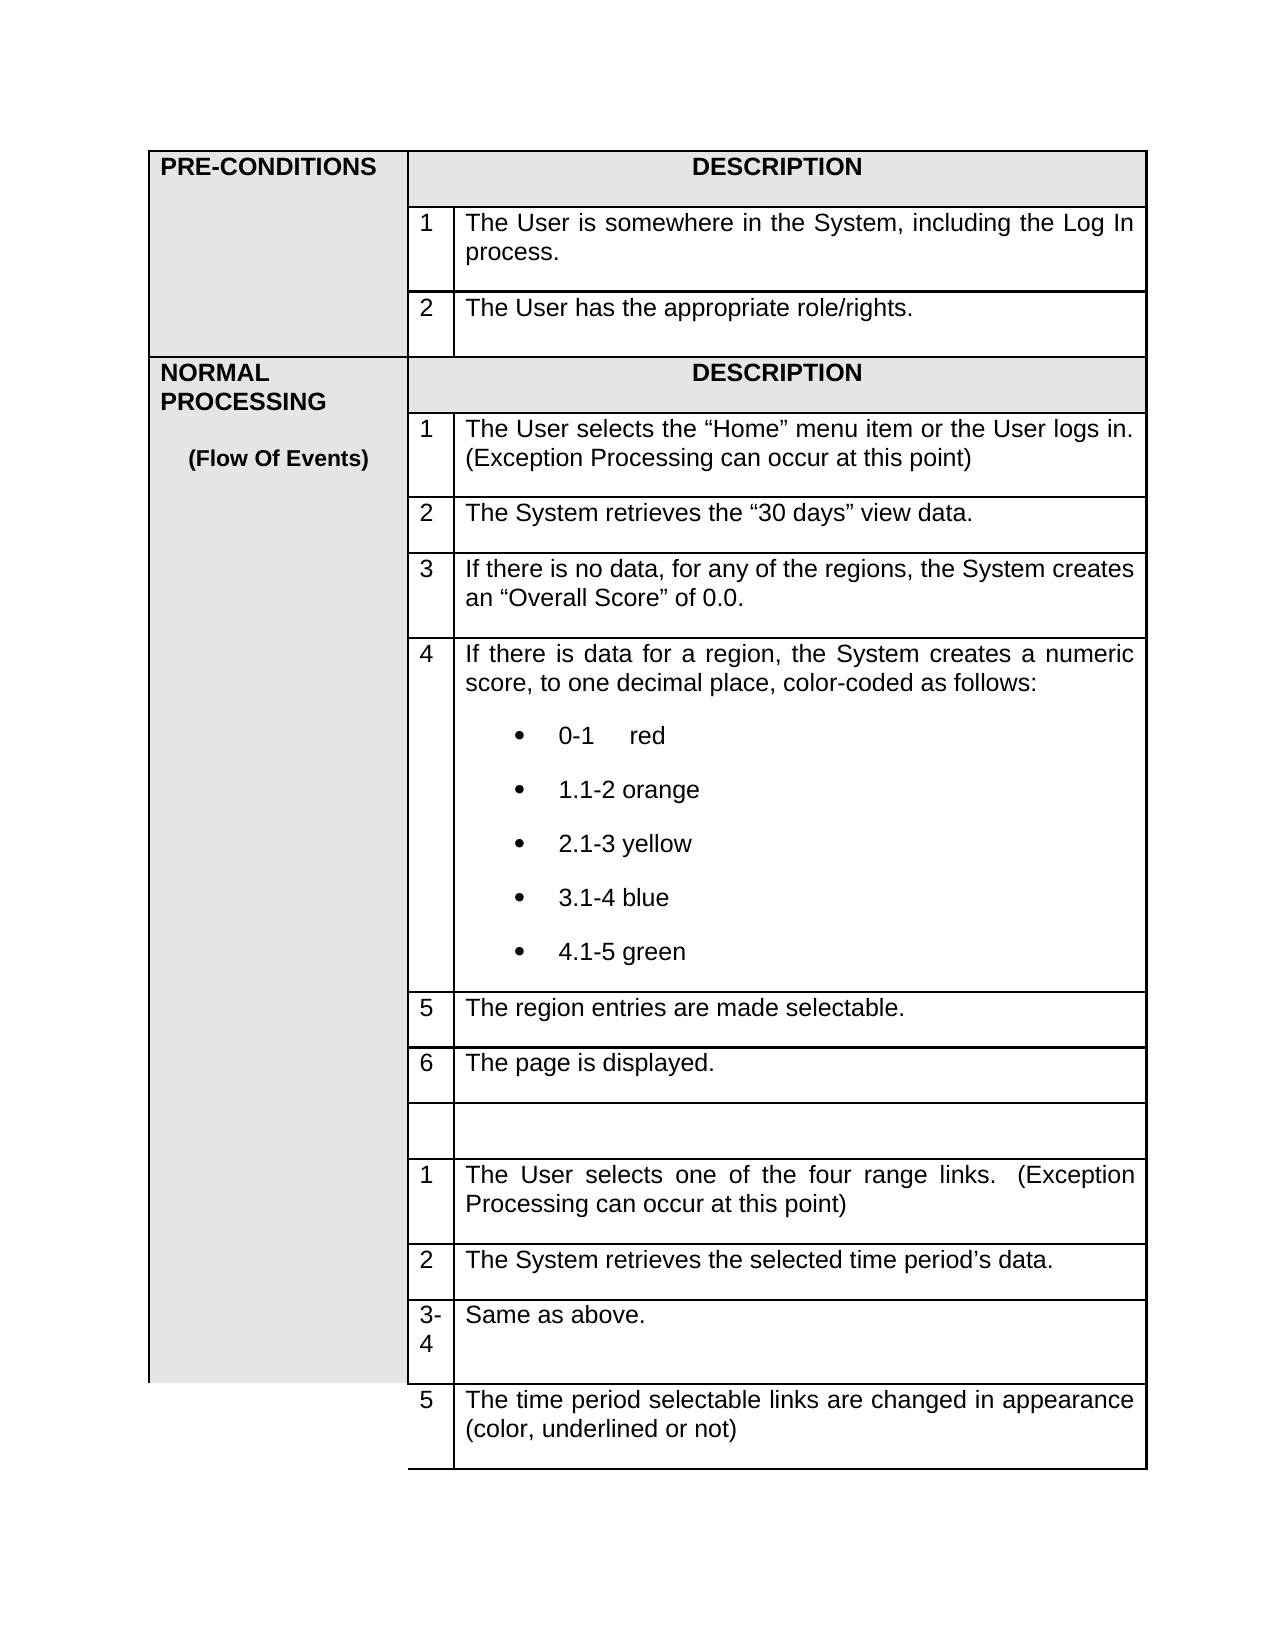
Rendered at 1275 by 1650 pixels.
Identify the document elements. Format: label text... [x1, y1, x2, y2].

table_cell 1 [409, 1160, 453, 1243]
table_cell [409, 1104, 453, 1158]
table_cell 2 [409, 293, 453, 356]
table_cell If there is no data, for any of the regions, the System creates an “Overall Score” of 0.0. [455, 554, 1145, 637]
table_cell 1 [409, 414, 453, 496]
table_cell PRE-CONDITIONS [150, 152, 407, 356]
table_cell The User has the appropriate role/rights. [455, 293, 1145, 356]
table_cell The System retrieves the selected time period’s data. [455, 1245, 1145, 1298]
table_cell 2 [409, 498, 453, 552]
table_cell 5 [408, 1385, 453, 1468]
table_cell The System retrieves the “30 days” view data. [455, 498, 1145, 552]
table_cell 4 [409, 639, 453, 991]
table_cell DESCRIPTION [409, 152, 1145, 206]
table_cell The time period selectable links are changed in appearance (color, underlined or not) [455, 1385, 1145, 1468]
table_cell 1 [409, 208, 453, 290]
table_cell 3 [409, 554, 453, 637]
table_cell 3-4 [409, 1301, 453, 1383]
table_cell 6 [409, 1049, 453, 1102]
table_cell Same as above. [455, 1301, 1145, 1383]
table_cell The User selects one of the four range links. (Exception Processing can occur at this point) [455, 1160, 1145, 1243]
table_cell NORMAL PROCESSING (Flow Of Events) [150, 358, 407, 1383]
table_cell 5 [409, 993, 453, 1046]
table_cell The page is displayed. [455, 1049, 1145, 1102]
table_cell [455, 1104, 1145, 1158]
table_cell DESCRIPTION [409, 358, 1145, 412]
table_cell If there is data for a region, the System creates a numeric score, to one decimal place, color-coded as follows:  0-1 red  1.1-2 orange  2.1-3 yellow  3.1-4 blue  4.1-5 green [455, 639, 1145, 991]
table_cell The region entries are made selectable. [455, 993, 1145, 1046]
table_cell The User is somewhere in the System, including the Log In process. [455, 208, 1145, 290]
table_cell The User selects the “Home” menu item or the User logs in. (Exception Processing can occur at this point) [455, 414, 1145, 496]
table_cell 2 [409, 1245, 453, 1298]
